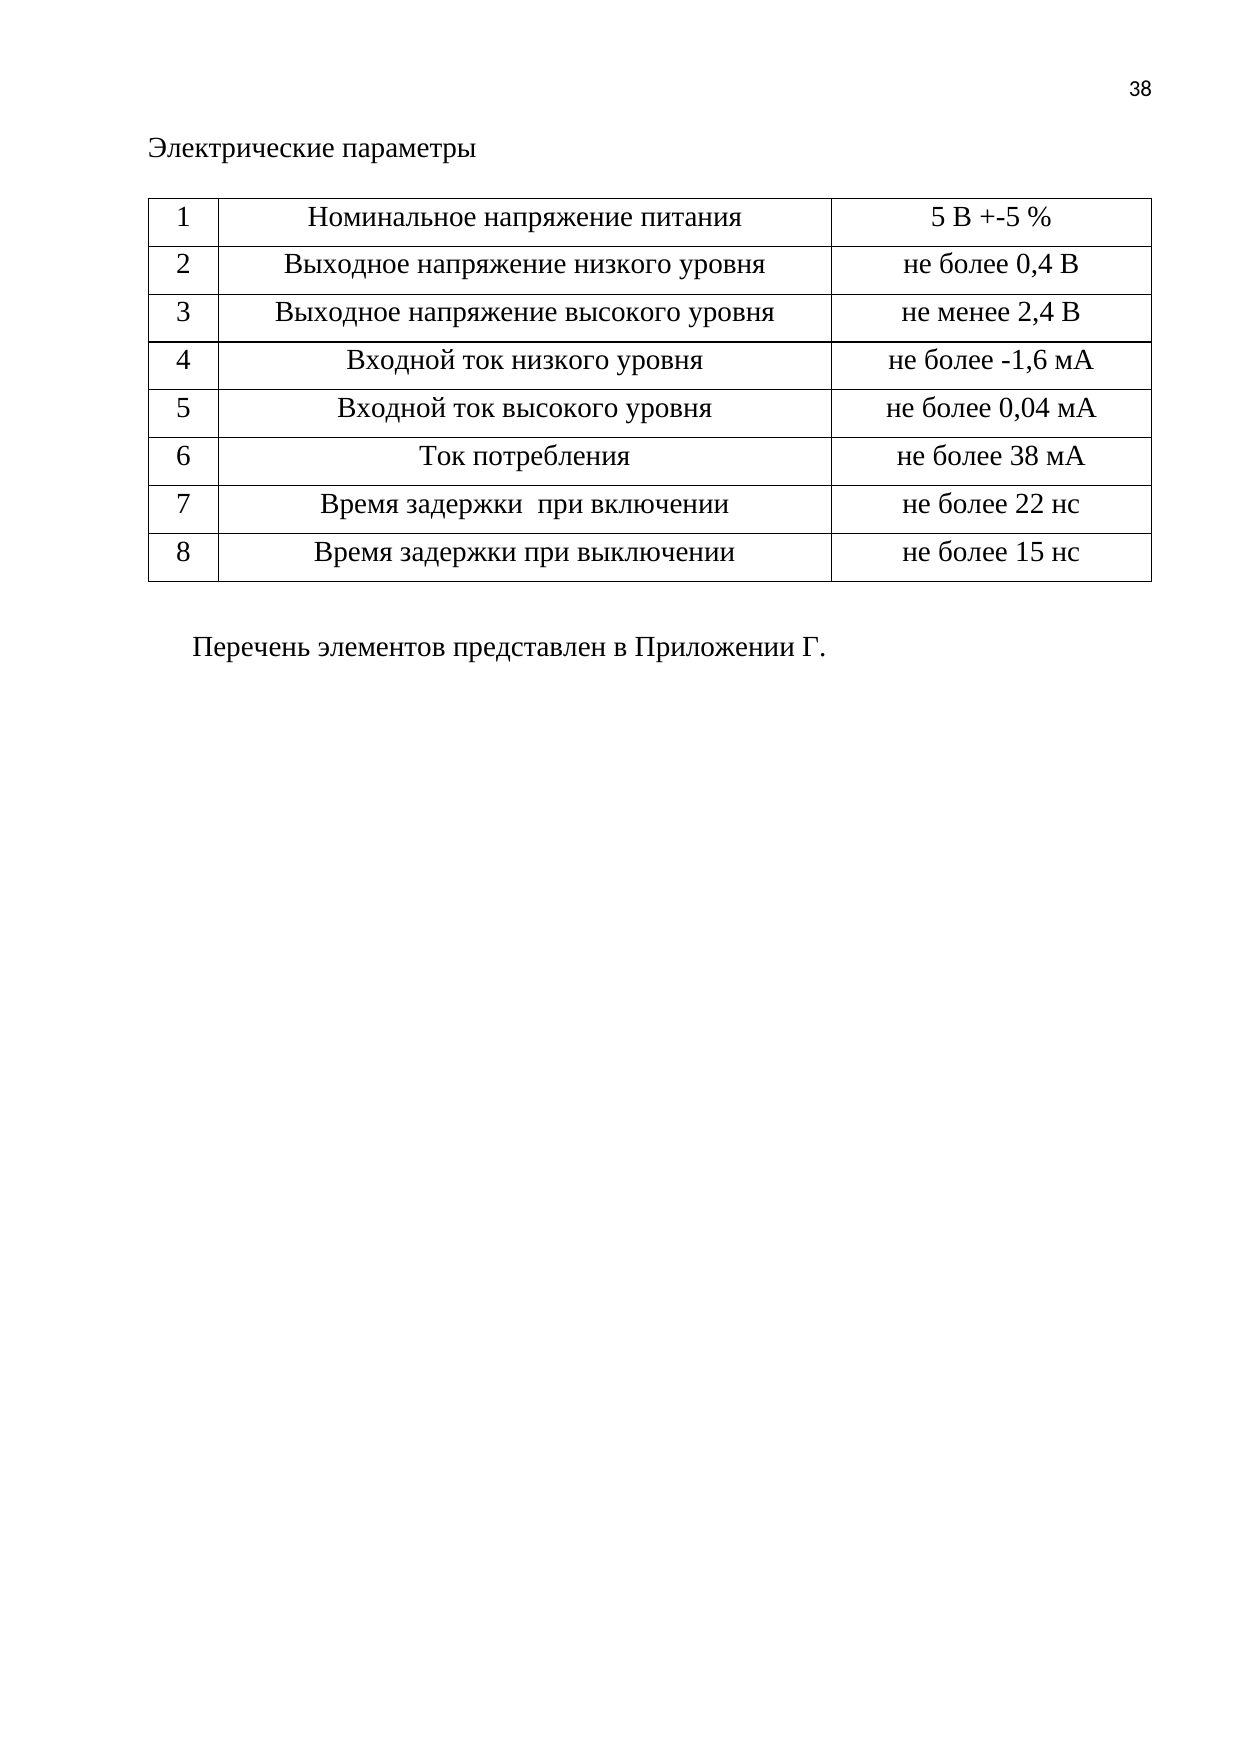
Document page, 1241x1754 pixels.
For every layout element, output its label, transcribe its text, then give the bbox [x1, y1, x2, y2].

table_cell 6 [149, 438, 218, 485]
table_cell Ток потребления [219, 438, 831, 485]
table_cell Выходное напряжение низкого уровня [219, 247, 831, 293]
table_cell 7 [149, 486, 218, 533]
table_cell не более -1,6 мА [832, 343, 1151, 389]
table_cell не более 22 нс [832, 486, 1151, 533]
table_cell не более 0,4 В [832, 247, 1151, 293]
table_cell не менее 2,4 В [832, 295, 1151, 341]
table_cell Время задержки при включении [219, 486, 831, 533]
table_cell 8 [149, 534, 218, 581]
table_cell 4 [149, 343, 218, 389]
table_header 5 В +-5 % [832, 199, 1151, 246]
table_cell не более 0,04 мА [832, 390, 1151, 437]
table_cell Входной ток низкого уровня [219, 343, 831, 389]
table_header Номинальное напряжение питания [219, 199, 831, 246]
table_cell Выходное напряжение высокого уровня [219, 295, 831, 341]
table_cell 5 [149, 390, 218, 437]
table_cell Входной ток высокого уровня [219, 390, 831, 437]
table_cell не более 15 нс [832, 534, 1151, 581]
text Перечень элементов представлен в Приложении Г. [148, 629, 1152, 662]
table_cell Время задержки при выключении [219, 534, 831, 581]
table_cell не более 38 мА [832, 438, 1151, 485]
table_cell 2 [149, 247, 218, 293]
table_header 1 [149, 199, 218, 246]
table_cell 3 [149, 295, 218, 341]
text Электрические параметры [148, 130, 1152, 163]
